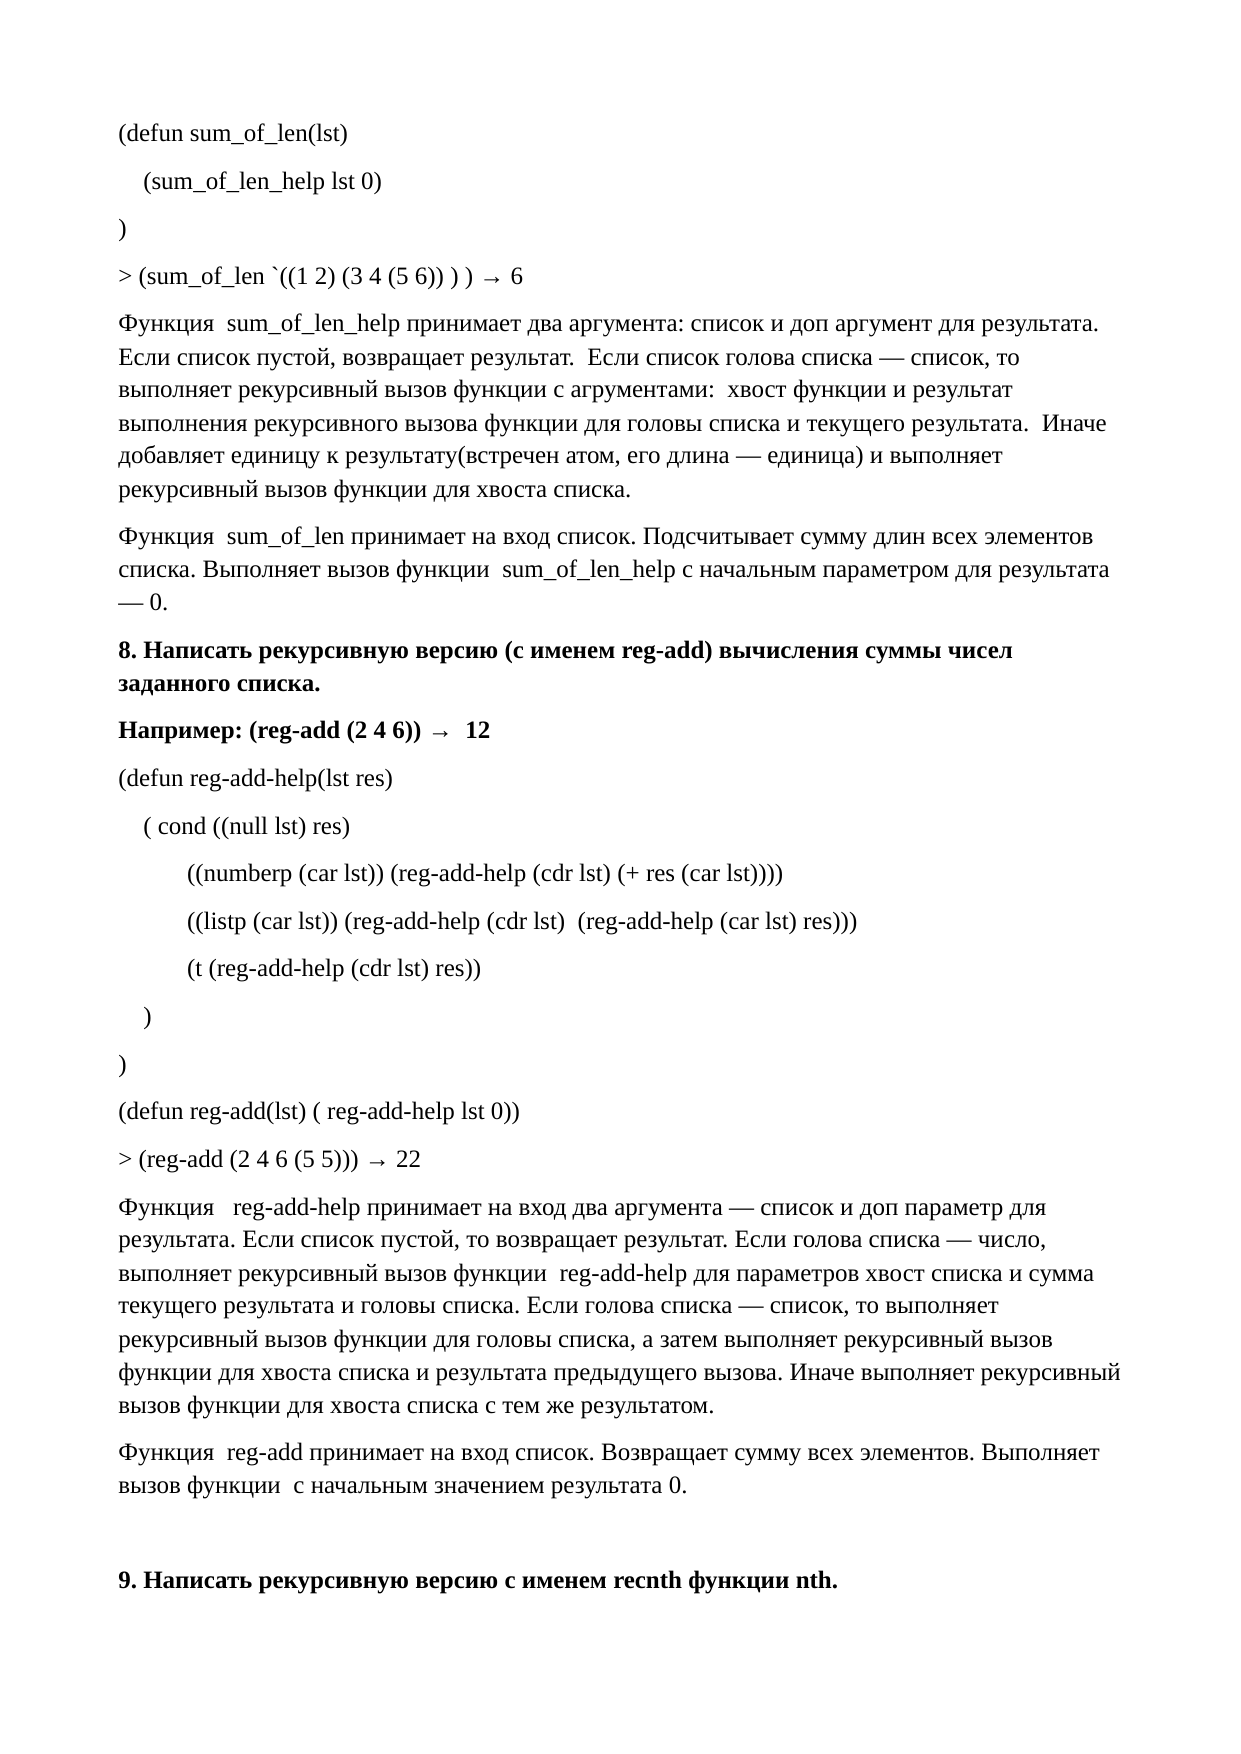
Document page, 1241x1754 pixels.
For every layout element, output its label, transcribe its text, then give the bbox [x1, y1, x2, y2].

text ) [118, 1001, 1122, 1030]
text (defun reg-add(lst) ( reg-add-help lst 0)) [118, 1096, 1122, 1125]
text Функция reg-add принимает на вход список. Возвращает сумму всех элементов. Выполняет вызов функции с начальным значением результата 0. [118, 1437, 1122, 1499]
text Функция reg-add-help принимает на вход два аргумента — список и доп параметр для результата. Если список пустой, то возвращает результат. Если голова списка — число, выполняет рекурсивный вызов функции reg-add-help для параметров хвост списка и сумма текущего результата и головы списка. Если голова списка — список, то выполняет рекурсивный вызов функции для головы списка, а затем выполняет рекурсивный вызов функции для хвоста списка и результата предыдущего вызова. Иначе выполняет рекурсивный вызов функции для хвоста списка с тем же результатом. [118, 1192, 1122, 1418]
text 9. Написать рекурсивную версию с именем recnth функции nth. [118, 1566, 1122, 1594]
text 8. Написать рекурсивную версию (с именем reg-add) вычисления суммы чисел заданного списка. [118, 635, 1122, 697]
text Например: (reg-add (2 4 6)) → 12 [118, 716, 1122, 744]
text ((listp (car lst)) (reg-add-help (cdr lst) (reg-add-help (car lst) res))) [118, 906, 1122, 935]
text (t (reg-add-help (cdr lst) res)) [118, 953, 1122, 982]
text > (sum_of_len `((1 2) (3 4 (5 6)) ) ) → 6 [118, 261, 1122, 290]
text ( cond ((null lst) res) [118, 811, 1122, 839]
text > (reg-add (2 4 6 (5 5))) → 22 [118, 1144, 1122, 1173]
text ) [118, 213, 1122, 242]
text ((numberp (car lst)) (reg-add-help (cdr lst) (+ res (car lst)))) [118, 858, 1122, 887]
text (defun reg-add-help(lst res) [118, 763, 1122, 792]
text Функция sum_of_len_help принимает два аргумента: список и доп аргумент для результата. Если список пустой, возвращает результат. Если список голова списка — список, то выполняет рекурсивный вызов функции с агрументами: хвост функции и результат выполнения рекурсивного вызова функции для головы списка и текущего результата. Иначе добавляет единицу к результату(встречен атом, его длина — единица) и выполняет рекурсивный вызов функции для хвоста списка. [118, 308, 1122, 502]
text ) [118, 1049, 1122, 1077]
text (defun sum_of_len(lst) [118, 118, 1122, 147]
text (sum_of_len_help lst 0) [118, 166, 1122, 194]
